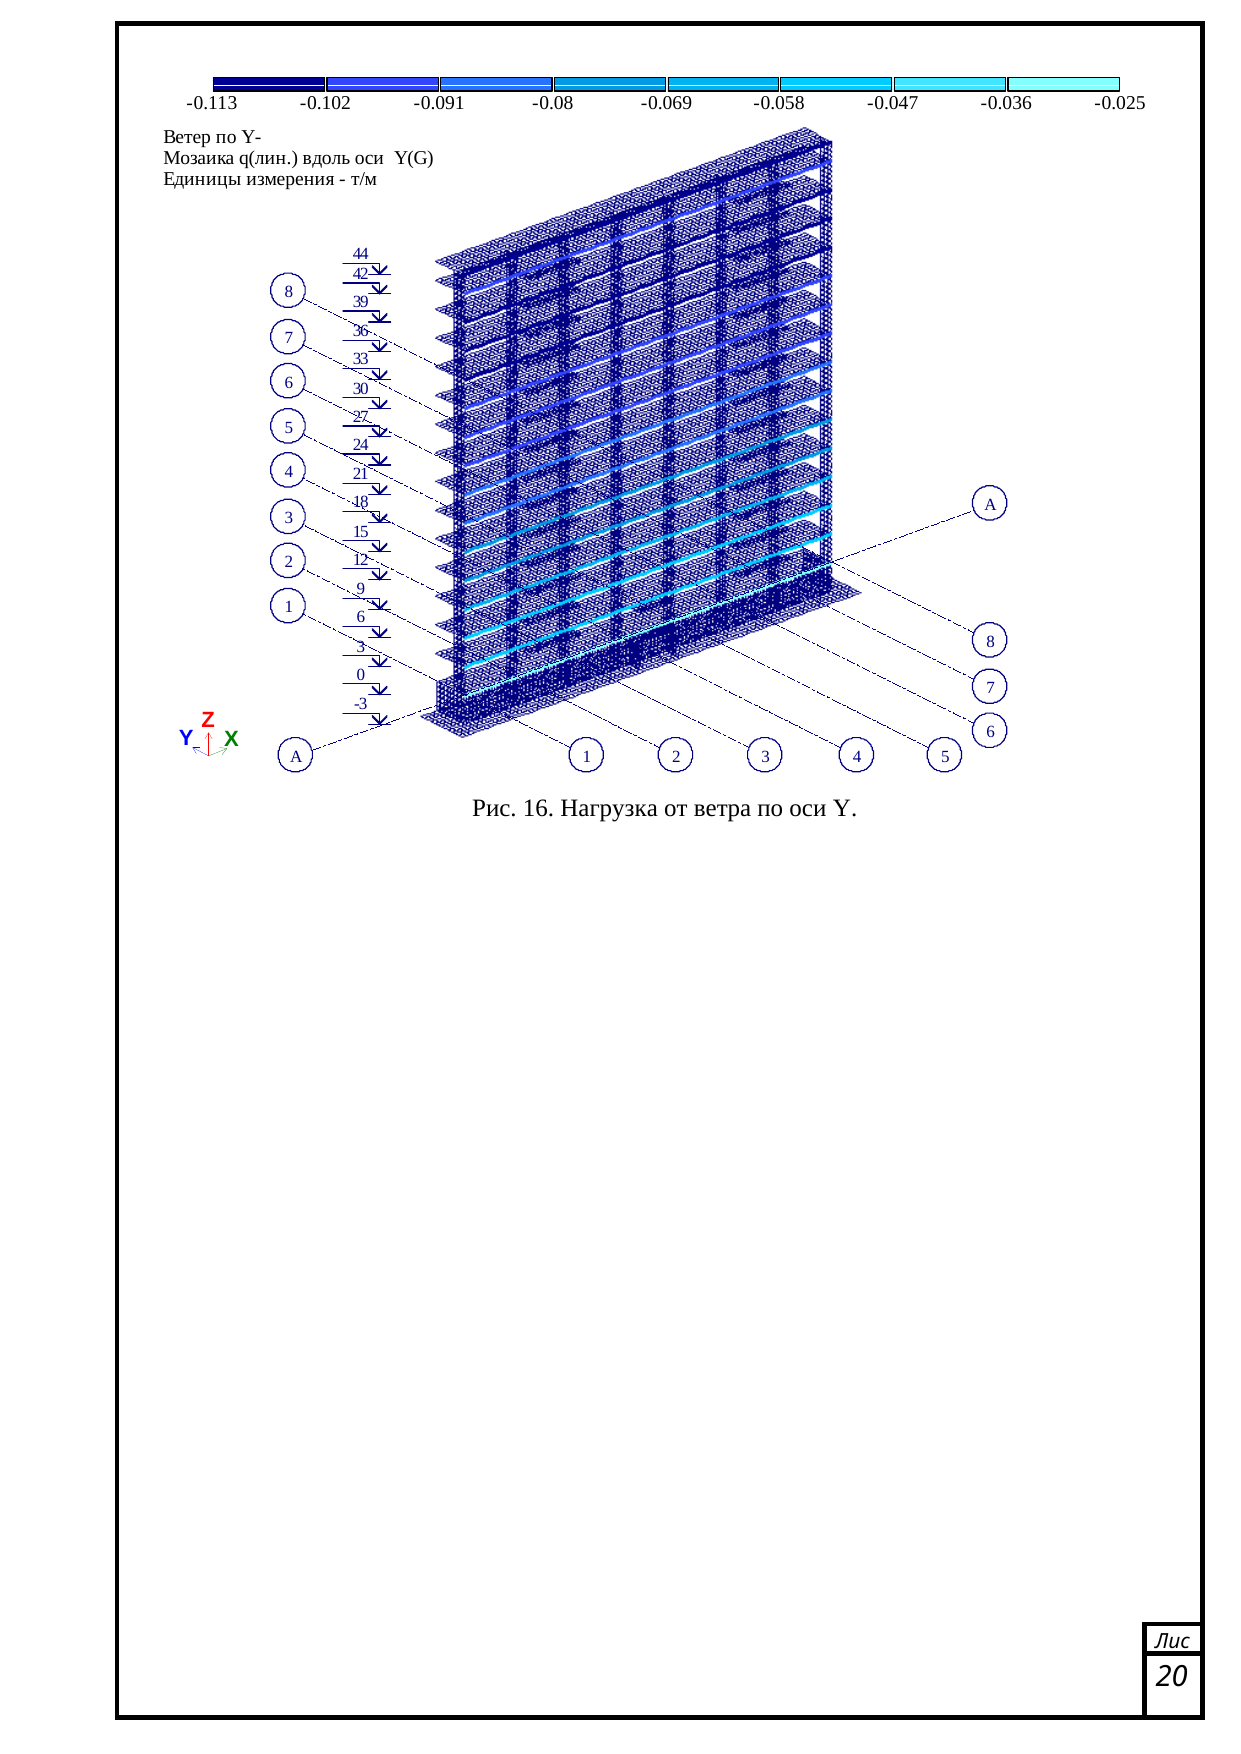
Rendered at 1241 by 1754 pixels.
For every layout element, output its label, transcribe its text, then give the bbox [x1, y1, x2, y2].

text Рис. 16. Нагрузка от ветра по оси Y. [148, 793, 1181, 821]
